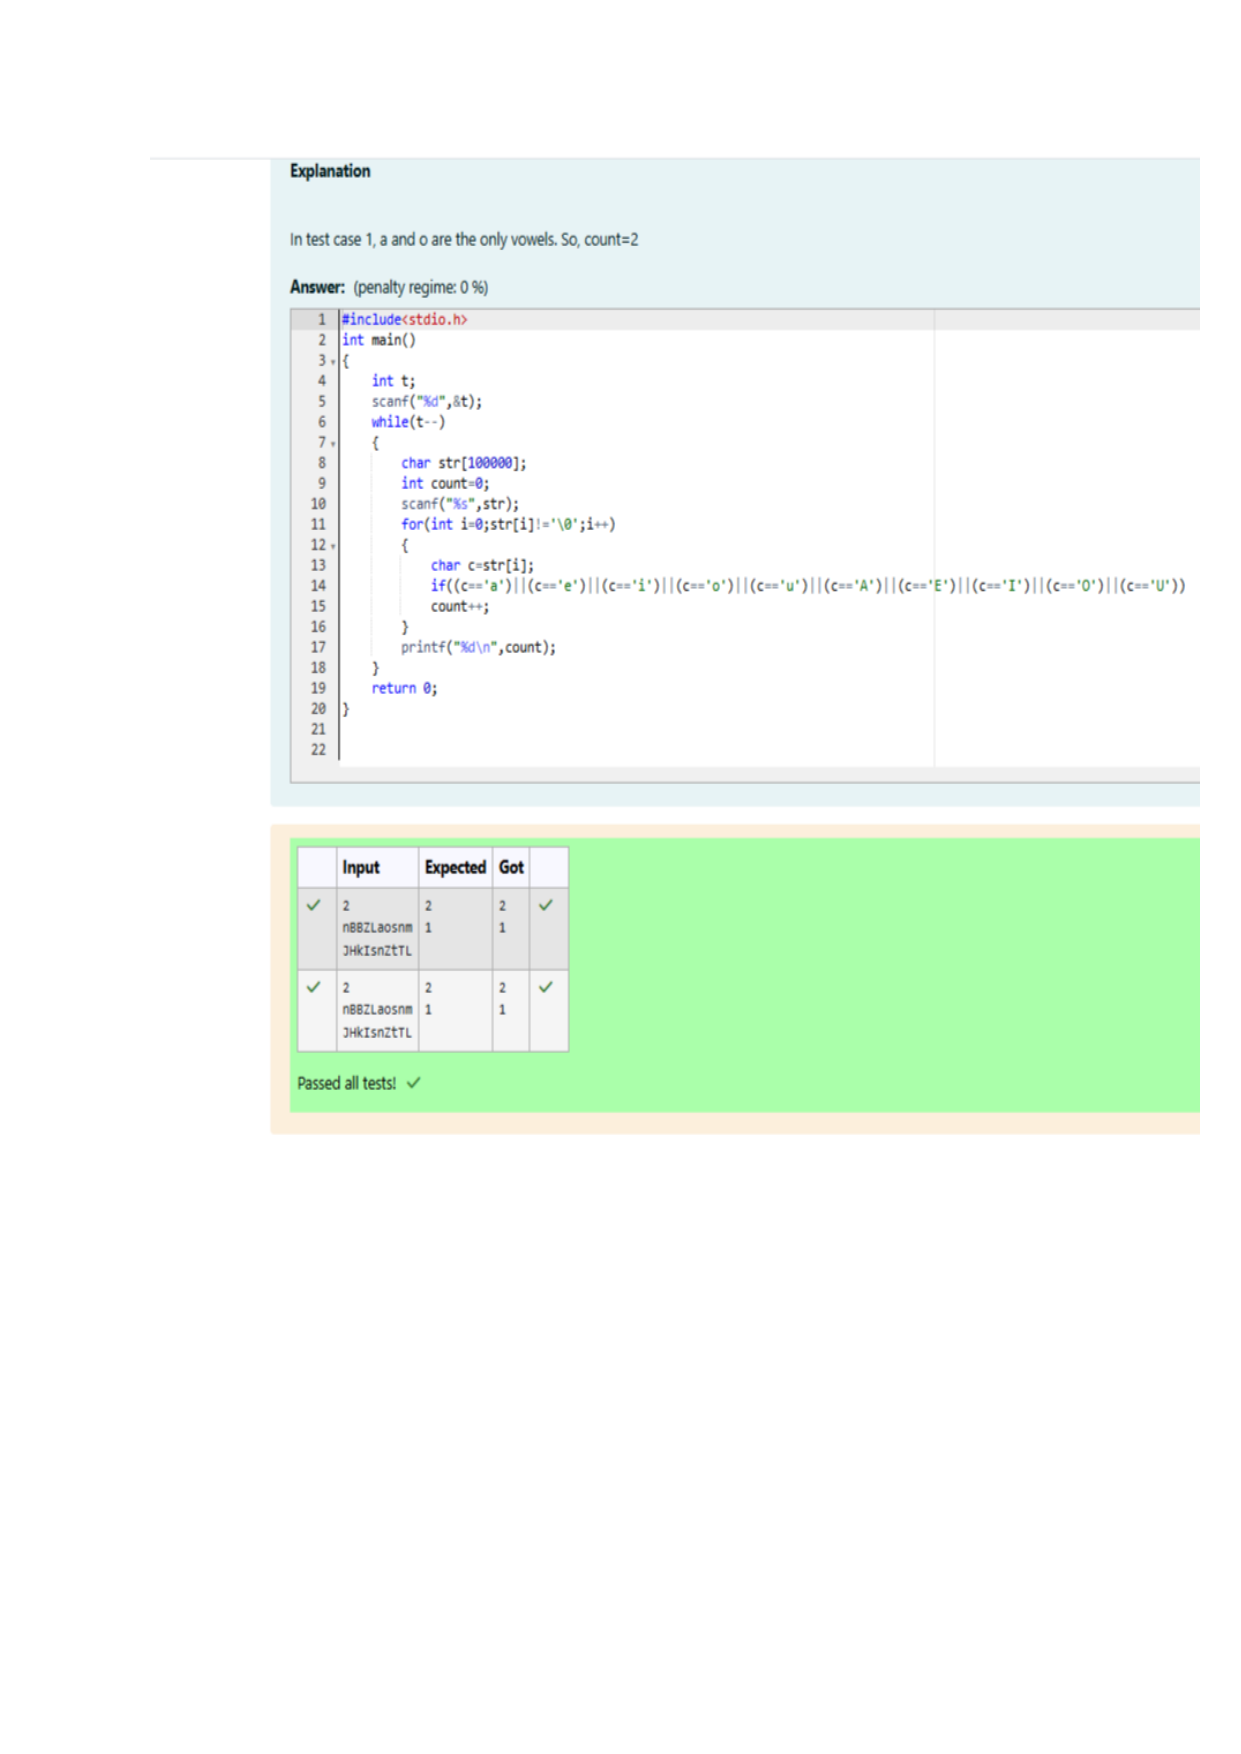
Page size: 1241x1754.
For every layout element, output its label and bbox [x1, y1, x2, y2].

picture [150, 150, 1200, 1139]
